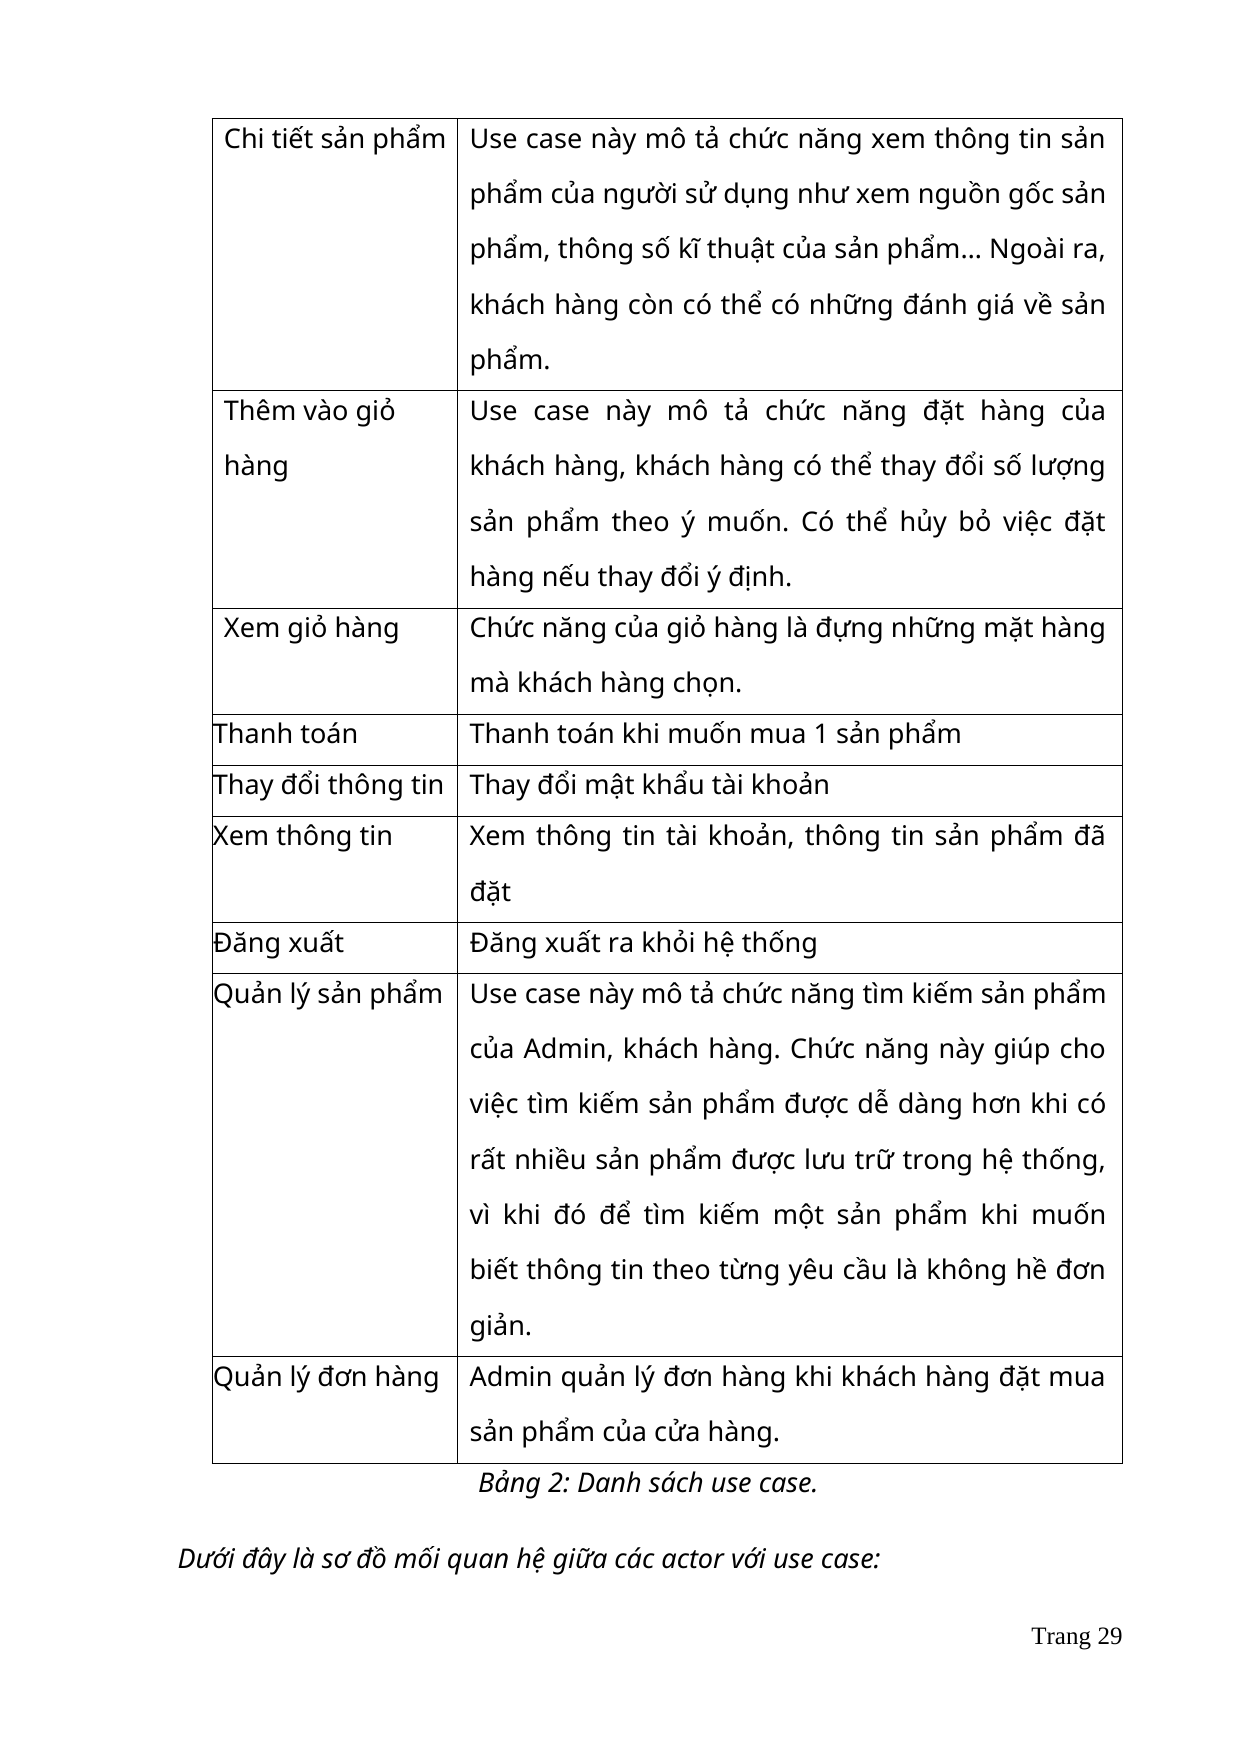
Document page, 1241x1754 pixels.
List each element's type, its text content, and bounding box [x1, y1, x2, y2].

table_cell Thay đổi mật khẩu tài khoản [458, 766, 1122, 816]
table_cell Thanh toán khi muốn mua 1 sản phẩm [458, 715, 1122, 765]
text Bảng 2: Danh sách use case. [177, 1463, 1122, 1500]
table_cell Thanh toán [213, 715, 457, 765]
table_cell Use case này mô tả chức năng xem thông tin sản phẩm của người sử dụng như xem nguồn gốc sản phẩm, thông số kĩ thuật của sản phẩm… Ngoài ra, khách hàng còn có thể có những đánh giá về sản phẩm. [458, 119, 1122, 390]
table_cell Đăng xuất ra khỏi hệ thống [458, 923, 1122, 973]
table_cell Chi tiết sản phẩm [213, 119, 457, 390]
table_cell Xem thông tin [213, 817, 457, 922]
table_cell Xem thông tin tài khoản, thông tin sản phẩm đã đặt [458, 817, 1122, 922]
table_cell Quản lý đơn hàng [213, 1357, 457, 1462]
table_cell Use case này mô tả chức năng tìm kiếm sản phẩm của Admin, khách hàng. Chức năng này giúp cho việc tìm kiếm sản phẩm được dễ dàng hơn khi có rất nhiều sản phẩm được lưu trữ trong hệ thống, vì khi đó để tìm kiếm một sản phẩm khi muốn biết thông tin theo từng yêu cầu là không hề đơn giản. [458, 974, 1122, 1356]
table_cell Admin quản lý đơn hàng khi khách hàng đặt mua sản phẩm của cửa hàng. [458, 1357, 1122, 1462]
table_cell Thay đổi thông tin [213, 766, 457, 816]
text Dưới đây là sơ đồ mối quan hệ giữa các actor với use case: [177, 1540, 1072, 1577]
table_cell Thêm vào giỏ hàng [213, 391, 457, 607]
table_cell Xem giỏ hàng [213, 609, 457, 714]
table_cell Use case này mô tả chức năng đặt hàng của khách hàng, khách hàng có thể thay đổi số lượng sản phẩm theo ý muốn. Có thể hủy bỏ việc đặt hàng nếu thay đổi ý định. [458, 391, 1122, 607]
table_cell Đăng xuất [213, 923, 457, 973]
table_cell Quản lý sản phẩm [213, 974, 457, 1356]
table_cell Chức năng của giỏ hàng là đựng những mặt hàng mà khách hàng chọn. [458, 609, 1122, 714]
